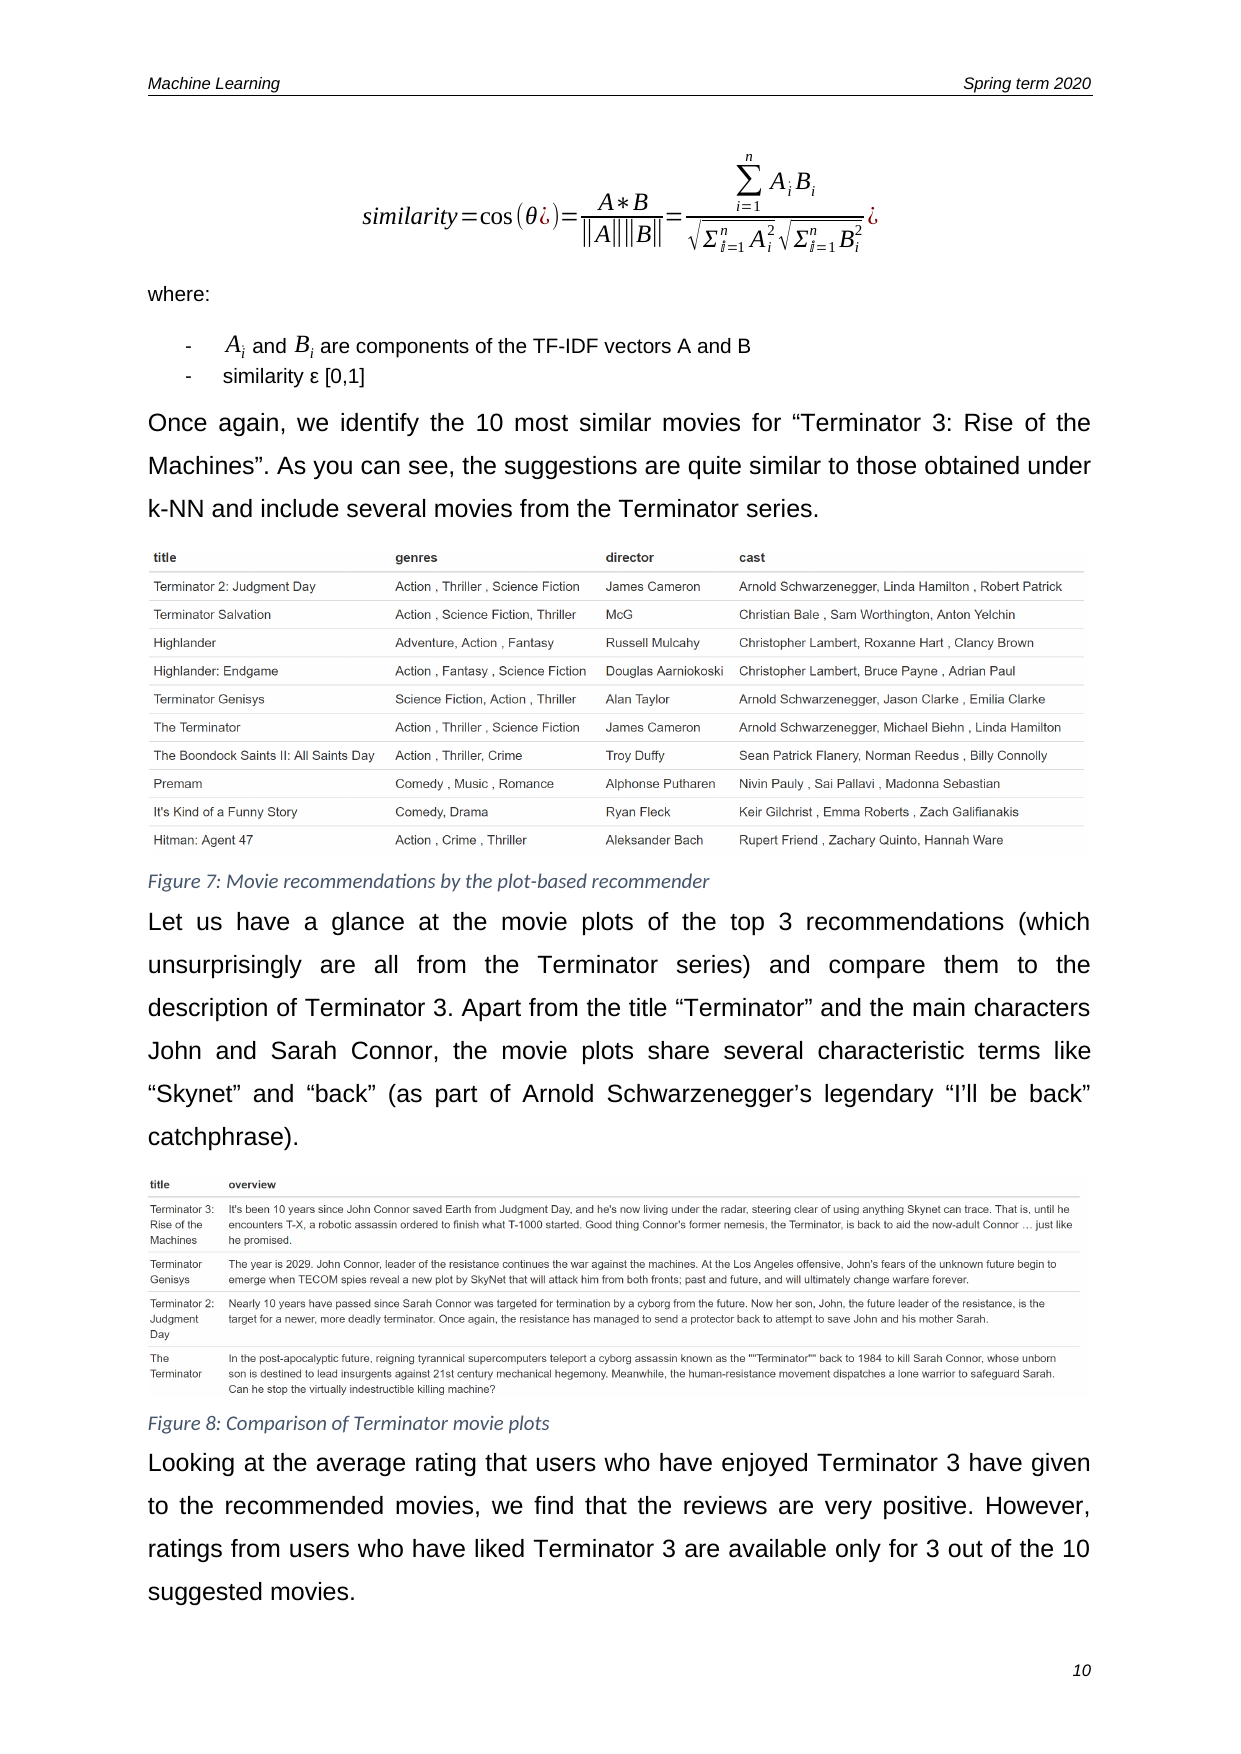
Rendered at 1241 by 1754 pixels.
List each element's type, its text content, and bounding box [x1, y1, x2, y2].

text Looking at the average rating that users who have enjoyed Terminator 3 have given to the recommended movies, we find that the reviews are very positive. However, ratings from users who have liked Terminator 3 are available only for 3 out of the 10 suggested movies. [148, 1448, 1093, 1606]
text where: [148, 282, 1093, 306]
text Once again, we identify the 10 most similar movies for “Terminator 3: Rise of the Machines”. As you can see, the suggestions are quite similar to those obtained under k-NN and include several movies from the Terminator series. [148, 408, 1093, 523]
text Figure 8: Comparison of Terminator movie plots [148, 1410, 1093, 1435]
list similarity ε [0,1] [185, 364, 1093, 389]
text Let us have a glance at the movie plots of the top 3 recommendations (which unsurprisingly are all from the Terminator series) and compare them to the description of Terminator 3. Apart from the title “Terminator” and the main characters John and Sarah Connor, the movie plots share several characteristic terms like “Skynet” and “back” (as part of Arnold Schwarzenegger’s legendary “I’ll be back” catchphrase). [148, 906, 1093, 1151]
picture [147, 1177, 1088, 1397]
text Figure 7: Movie recommendations by the plot-based recommender [148, 868, 1093, 894]
list and are components of the TF-IDF vectors A and B [185, 330, 1093, 362]
picture [147, 549, 1088, 856]
